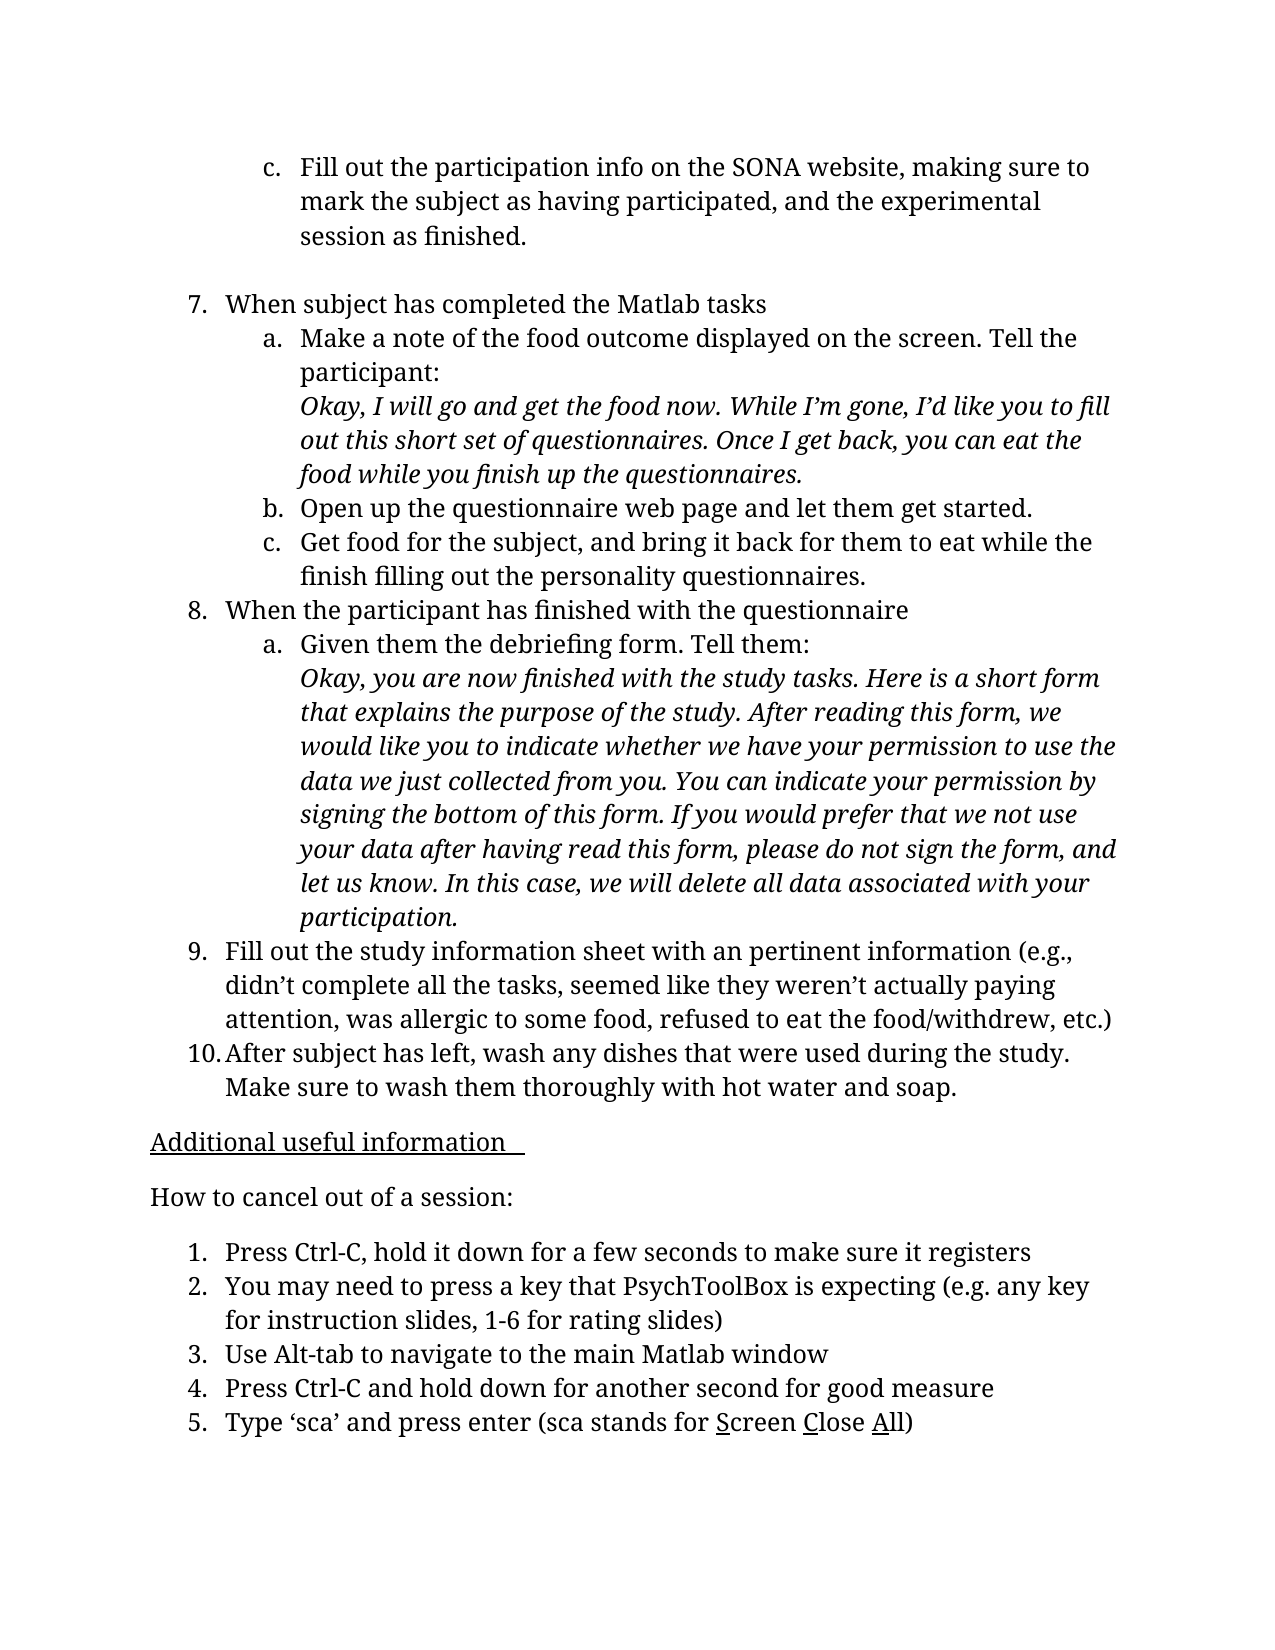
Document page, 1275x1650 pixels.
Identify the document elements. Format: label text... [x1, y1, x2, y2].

list You may need to press a key that PsychToolBox is expecting (e.g. any key for instruction slides, 1-6 for rating slides) [187, 1268, 1125, 1337]
list Press Ctrl-C and hold down for another second for good measure [187, 1371, 1125, 1405]
text How to cancel out of a session: [150, 1179, 1125, 1213]
text Additional useful information [150, 1124, 1125, 1159]
list Get food for the subject, and bring it back for them to eat while the finish filling out the personality questionnaires. [262, 525, 1125, 593]
list Fill out the study information sheet with an pertinent information (e.g., didn’t complete all the tasks, seemed like they weren’t actually paying attention, was allergic to some food, refused to eat the food/withdrew, etc.) [187, 933, 1125, 1036]
list Okay, I will go and get the food now. While I’m gone, I’d like you to fill out this short set of questionnaires. Once I get back, you can eat the food while you finish up the questionnaires. [300, 388, 1125, 491]
list Fill out the participation info on the SONA website, making sure to mark the subject as having participated, and the experimental session as finished. [262, 150, 1125, 252]
list Okay, you are now finished with the study tasks. Here is a short form that explains the purpose of the study. After reading this form, we would like you to indicate whether we have your permission to use the data we just collected from you. You can indicate your permission by signing the bottom of this form. If you would prefer that we not use your data after having read this form, please do not sign the form, and let us know. In this case, we will delete all data associated with your participation. [300, 661, 1125, 933]
list Type ‘sca’ and press enter (sca stands for Screen Close All) [187, 1405, 1125, 1439]
list After subject has left, wash any dishes that were used during the study. Make sure to wash them thoroughly with hot water and soap. [187, 1036, 1125, 1104]
list Use Alt-tab to navigate to the main Matlab window [187, 1337, 1125, 1371]
list When subject has completed the Matlab tasks [187, 286, 1125, 320]
list Given them the debriefing form. Tell them: [262, 627, 1125, 661]
list Open up the questionnaire web page and let them get started. [262, 491, 1125, 525]
list When the participant has finished with the questionnaire [187, 593, 1125, 627]
list Press Ctrl-C, hold it down for a few seconds to make sure it registers [187, 1234, 1125, 1268]
list Make a note of the food outcome displayed on the screen. Tell the participant: [262, 320, 1125, 388]
